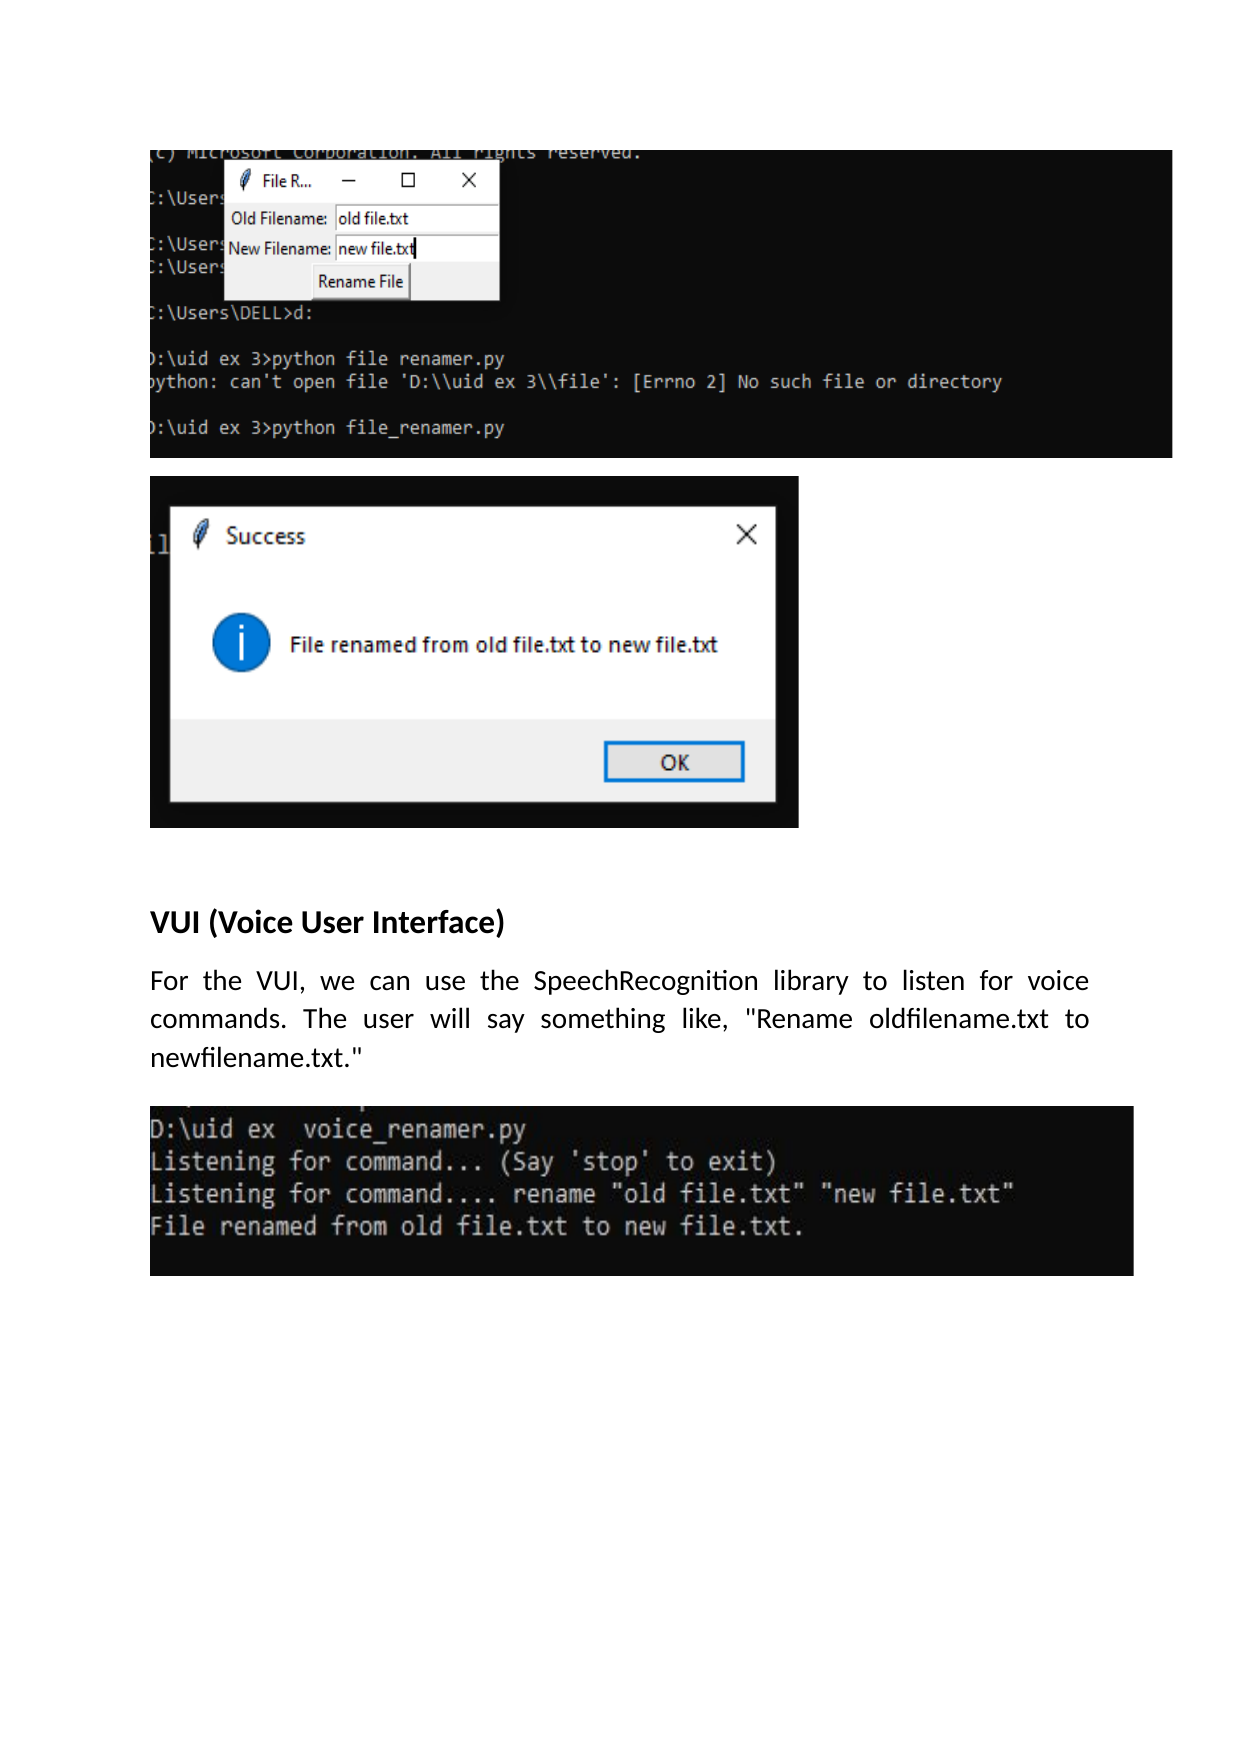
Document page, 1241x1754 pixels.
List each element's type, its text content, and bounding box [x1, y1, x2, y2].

text For the VUI, we can use the SpeechRecognition library to listen for voice commands. The user will say something like, "Rename oldfilename.txt to newfilename.txt." [150, 962, 1090, 1074]
picture [150, 476, 799, 828]
picture [150, 150, 1173, 458]
picture [150, 1106, 1134, 1276]
text VUI (Voice User Interface) [150, 901, 1090, 942]
